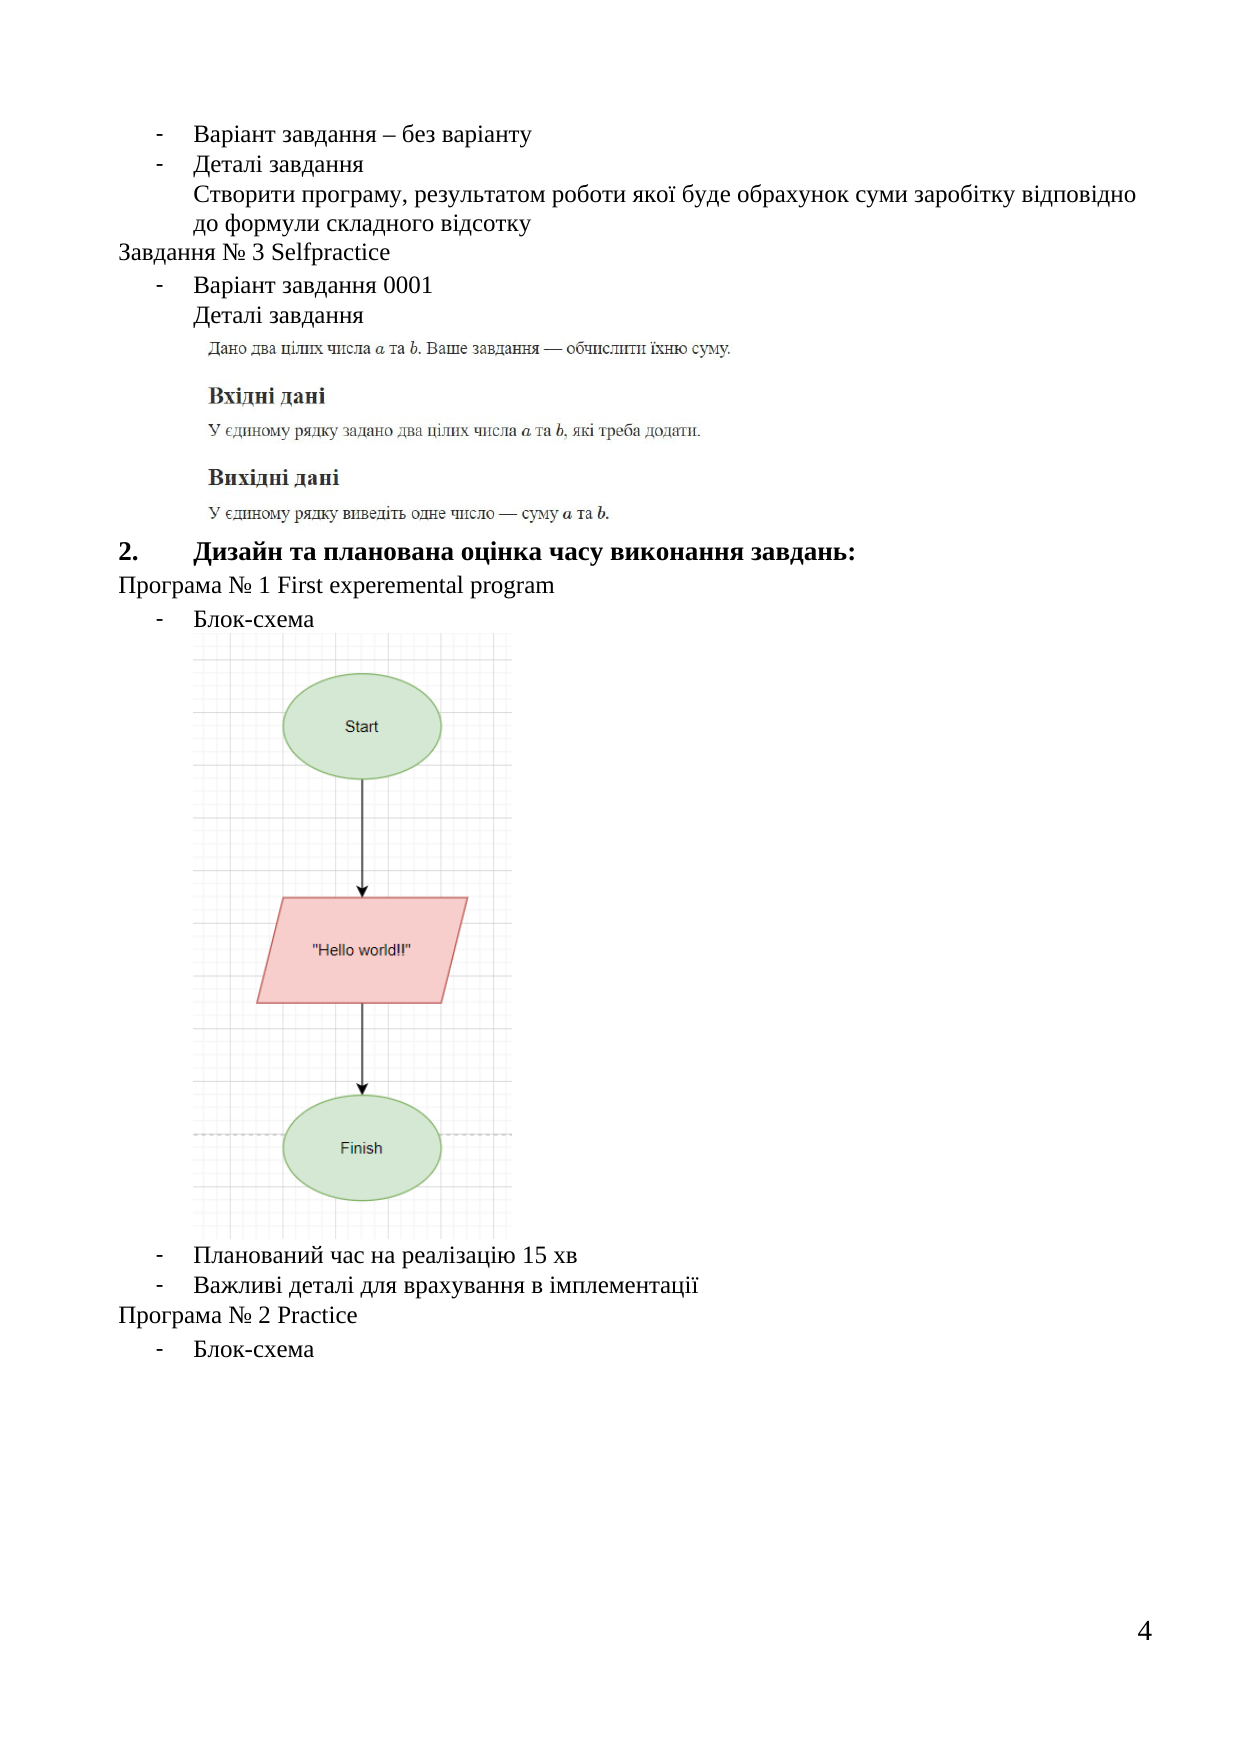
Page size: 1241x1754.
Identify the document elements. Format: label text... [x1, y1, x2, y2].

list Блок-схема [156, 1333, 1152, 1363]
list Планований час на реалізацію 15 хв [156, 1239, 1152, 1269]
text Програма № 2 Practice [118, 1300, 1152, 1329]
subtitle 2. Дизайн та планована оцінка часу виконання завдань: [118, 535, 1152, 566]
list Варіант завдання – без варіанту [156, 118, 1152, 149]
text Завдання № 3 Selfpractice [118, 237, 1152, 265]
list Блок-схема [156, 603, 1152, 634]
text Деталі завдання [193, 300, 1152, 329]
list Варіант завдання 0001 [156, 270, 1152, 300]
picture [193, 328, 744, 531]
text Програма № 1 First experemental program [118, 570, 1152, 599]
picture [193, 633, 512, 1239]
list Важливі деталі для врахування в імплементації [156, 1269, 1152, 1300]
text Створити програму, результатом роботи якої буде обрахунок суми заробітку відповідно до формули складного відсотку [193, 179, 1152, 237]
list Деталі завдання [156, 149, 1152, 179]
